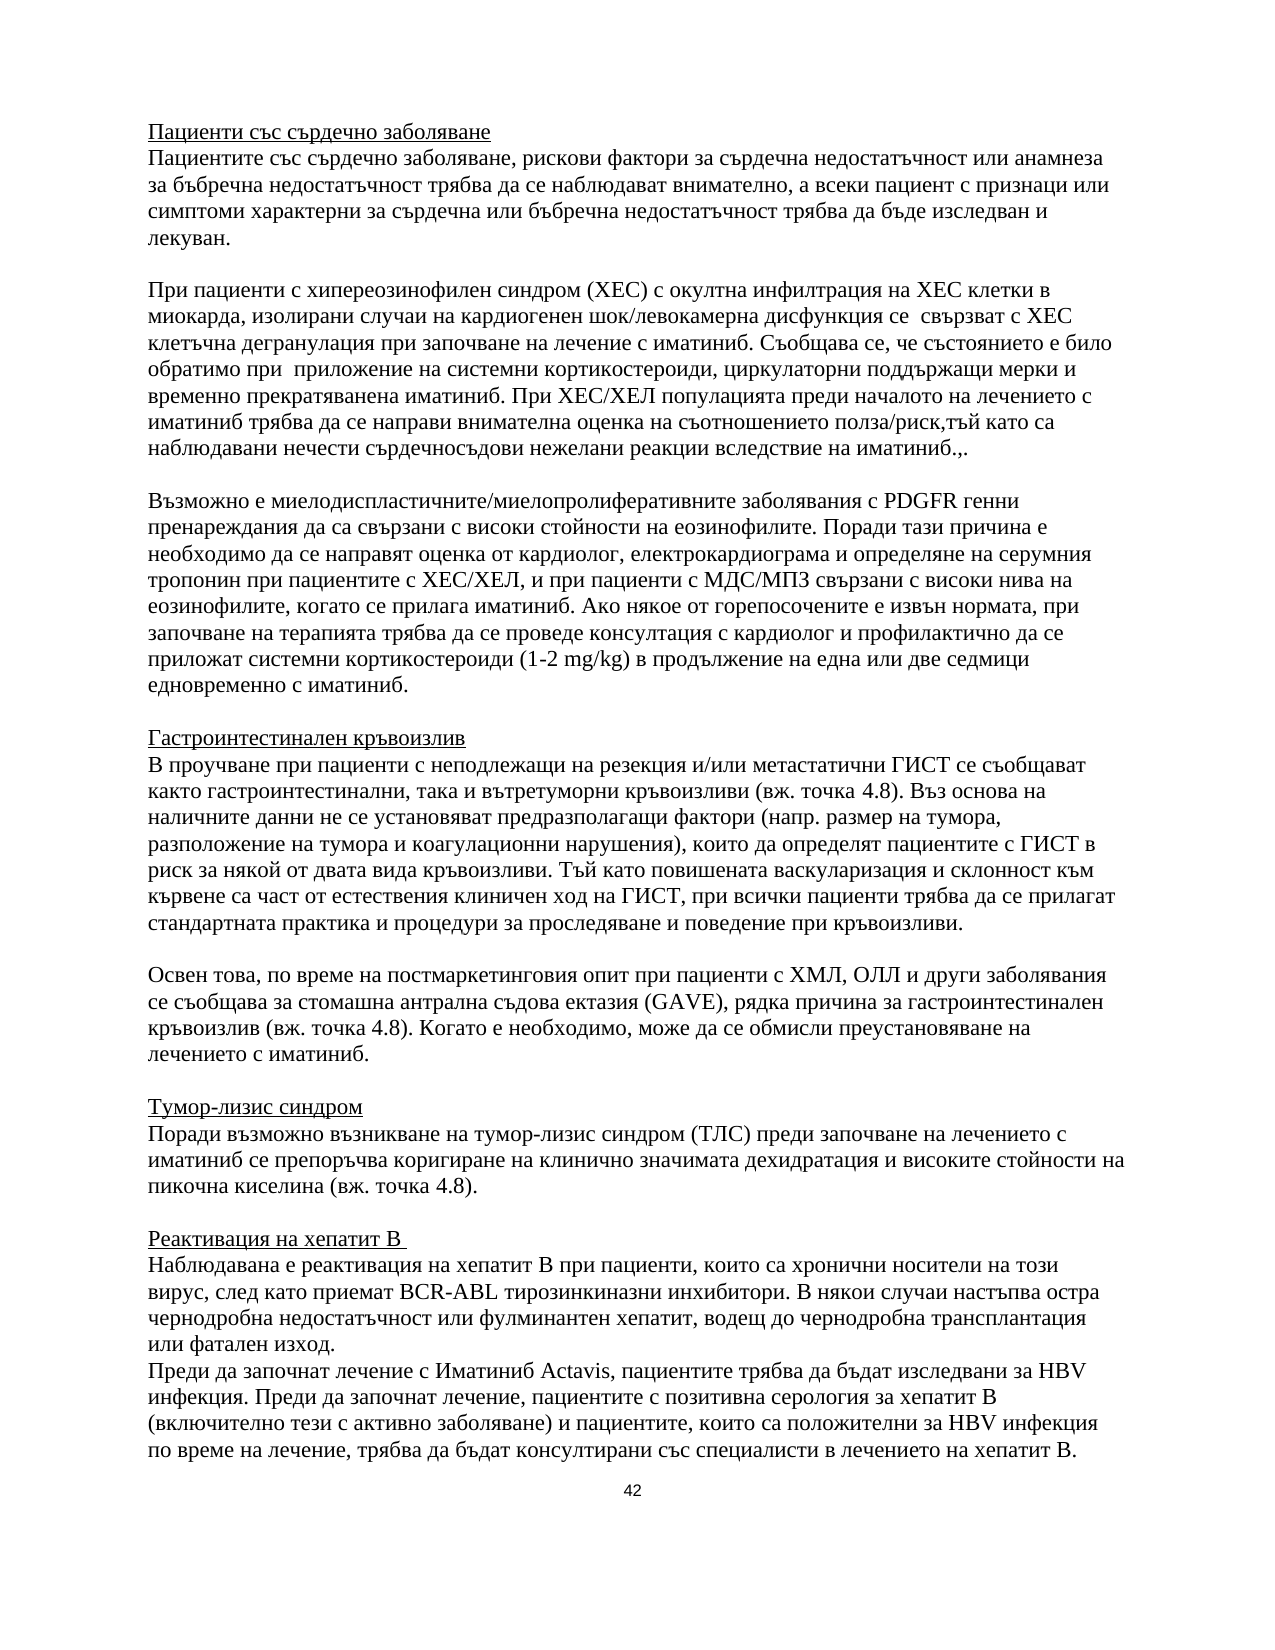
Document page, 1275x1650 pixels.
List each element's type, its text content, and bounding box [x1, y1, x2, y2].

text Поради възможно възникване на тумор-лизис синдром (ТЛС) преди започване на лечението с иматиниб се препоръчва коригиране на клинично значимата дехидратация и високите стойности на пикочна киселина (вж. точка 4.8). [148, 1119, 1127, 1199]
text Пациентите със сърдечно заболяване, рискови фактори за сърдечна недостатъчност или анамнеза за бъбречна недостатъчност трябва да се наблюдават внимателно, а всеки пациент с признаци или симптоми характерни за сърдечна или бъбречна недостатъчност трябва да бъде изследван и лекуван. [148, 144, 1127, 250]
text Възможно е миелодиспластичните/миелопролиферативните заболявания с PDGFR генни пренареждания да са свързани с високи стойности на еозинофилите. Поради тази причина е необходимо да се направят оценка от кардиолог, електрокардиограма и определяне на серумния тропонин при пациентите с ХЕС/ХЕЛ, и при пациенти с МДС/МПЗ свързани с високи нива на еозинофилите, когато се прилага иматиниб. Ако някое от горепосочените е извън нормата, при започване на терапията трябва да се проведе консултация с кардиолог и профилактично да се приложат системни кортикостероиди (1-2 mg/kg) в продължение на една или две седмици едновременно с иматиниб. [148, 487, 1127, 698]
text Наблюдавана е реактивация на хепатит В при пациенти, които са хронични носители на този вирус, след като приемат BCR-ABL тирозинкиназни инхибитори. В някои случаи настъпва остра чернодробна недостатъчност или фулминантен хепатит, водещ до чернодробна трансплантация или фатален изход. [148, 1251, 1127, 1357]
text Пациенти със сърдечно заболяване [148, 118, 1127, 144]
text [148, 1357, 1127, 1462]
text Реактивация на хепатит В [148, 1225, 1127, 1251]
text Гастроинтестинален кръвоизлив [148, 724, 1127, 751]
text Освен това, по време на постмаркетинговия опит при пациенти с ХМЛ, ОЛЛ и други заболявания се съобщава за стомашна антрална съдова ектазия (GAVE), рядка причина за гастроинтестинален кръвоизлив (вж. точка 4.8). Когато е необходимо, може да се обмисли преустановяване на лечението с иматиниб. [148, 961, 1127, 1067]
text Тумор-лизис синдром [148, 1093, 1127, 1119]
text В проучване при пациенти с неподлежащи на резекция и/или метастатични ГИСТ се съобщават както гастроинтестинални, така и вътретуморни кръвоизливи (вж. точка 4.8). Въз основа на наличните данни не се установяват предразполагащи фактори (напр. размер на тумора, разположение на тумора и коагулационни нарушения), които да определят пациентите с ГИСТ в риск за някой от двата вида кръвоизливи. Тъй като повишената васкуларизация и склонност към кървене са част от естествения клиничен ход на ГИСТ, при всички пациенти трябва да се прилагат стандартната практика и процедури за проследяване и поведение при кръвоизливи. [148, 751, 1127, 935]
text При пациенти с хипереозинофилен синдром (ХЕС) с окултна инфилтрация на ХЕС клетки в миокарда, изолирани случаи на кардиогенен шок/левокамерна дисфункция се свързват с ХЕС клетъчна дегранулация при започване на лечение с иматиниб. Съобщава се, че състоянието е било обратимо при приложение на системни кортикостероиди, циркулаторни поддържащи мерки и временно прекратяванена иматиниб. При ХЕС/ХЕЛ популацията преди началото на лечението с иматиниб трябва да се направи внимателна оценка на съотношението полза/риск,тъй като са наблюдавани нечести сърдечносъдови нежелани реакции вследствие на иматиниб.,. [148, 276, 1127, 461]
